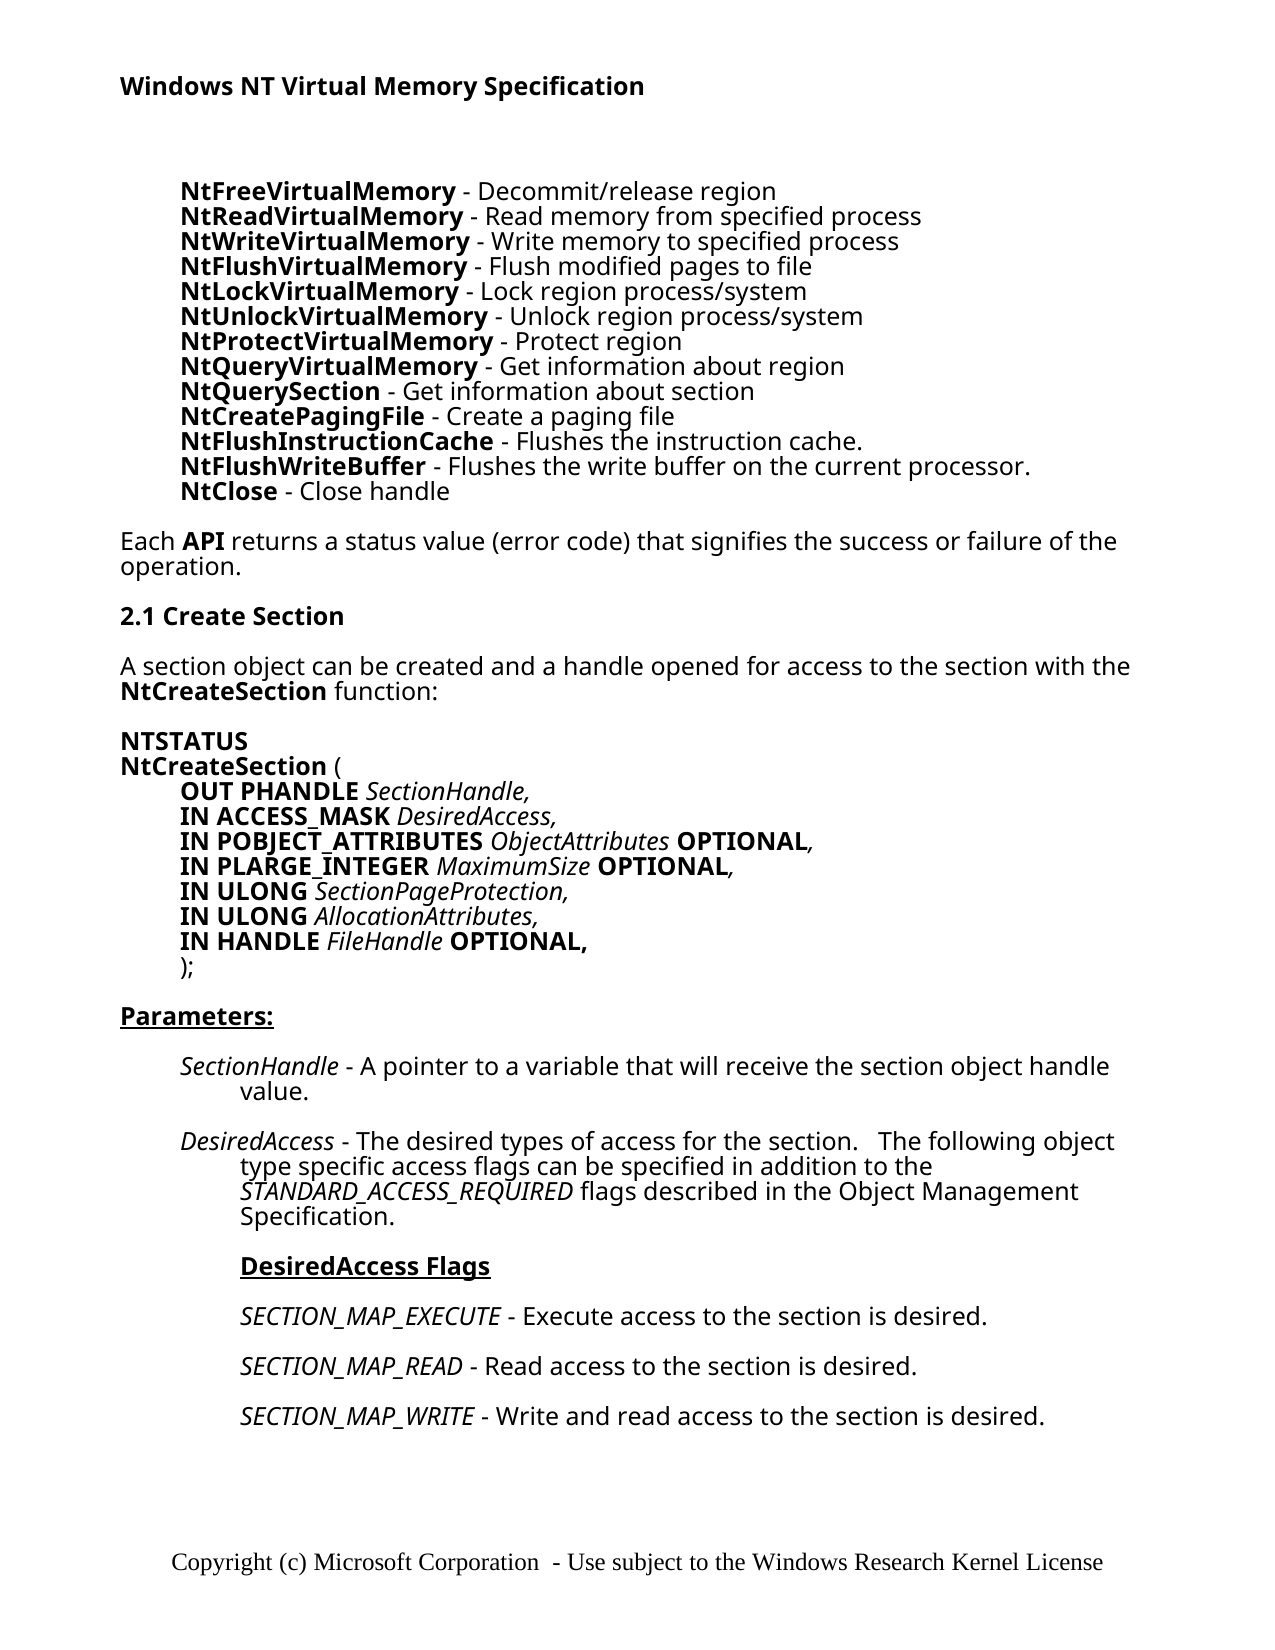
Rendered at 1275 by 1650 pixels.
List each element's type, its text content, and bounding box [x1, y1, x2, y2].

text SectionHandle - A pointer to a variable that will receive the section object handle value. [180, 1055, 1155, 1105]
list NtProtectVirtualMemory - Protect region [180, 330, 1155, 355]
list NtFlushInstructionCache - Flushes the instruction cache. [180, 430, 1155, 455]
list NtUnlockVirtualMemory - Unlock region process/system [180, 305, 1155, 330]
text ); [120, 955, 1155, 980]
text NtCreateSection ( [120, 755, 1155, 780]
text IN POBJECT_ATTRIBUTES ObjectAttributes OPTIONAL, [120, 830, 1155, 855]
list NtQueryVirtualMemory - Get information about region [180, 355, 1155, 380]
text DesiredAccess - The desired types of access for the section. The following object type specific access flags can be specified in addition to the STANDARD_ACCESS_REQUIRED flags described in the Object Management Specification. [180, 1130, 1155, 1230]
text A section object can be created and a handle opened for access to the section with the NtCreateSection function: [120, 655, 1155, 705]
list NtCreatePagingFile - Create a paging file [180, 405, 1155, 430]
list NtQuerySection - Get information about section [180, 380, 1155, 405]
text OUT PHANDLE SectionHandle, [120, 780, 1155, 805]
text SECTION_MAP_READ - Read access to the section is desired. [240, 1355, 1155, 1380]
text IN ULONG SectionPageProtection, [120, 880, 1155, 905]
text IN ACCESS_MASK DesiredAccess, [120, 805, 1155, 830]
list NtFreeVirtualMemory - Decommit/release region [180, 180, 1155, 205]
list NtFlushWriteBuffer - Flushes the write buffer on the current processor. [180, 455, 1155, 480]
text IN PLARGE_INTEGER MaximumSize OPTIONAL, [120, 855, 1155, 880]
list NtClose - Close handle [180, 480, 1155, 505]
text Each API returns a status value (error code) that signifies the success or failure of the operation. [120, 530, 1155, 580]
text DesiredAccess Flags [240, 1255, 1155, 1280]
list NtFlushVirtualMemory - Flush modified pages to file [180, 255, 1155, 280]
list NtReadVirtualMemory - Read memory from specified process [180, 205, 1155, 230]
text IN HANDLE FileHandle OPTIONAL, [120, 930, 1155, 955]
text NTSTATUS [120, 730, 1155, 755]
text IN ULONG AllocationAttributes, [120, 905, 1155, 930]
text Parameters: [120, 1005, 1155, 1030]
text SECTION_MAP_EXECUTE - Execute access to the section is desired. [240, 1305, 1155, 1330]
subtitle 2.1 Create Section [120, 605, 1155, 630]
list NtLockVirtualMemory - Lock region process/system [180, 280, 1155, 305]
list NtWriteVirtualMemory - Write memory to specified process [180, 230, 1155, 255]
text SECTION_MAP_WRITE - Write and read access to the section is desired. [240, 1405, 1155, 1430]
